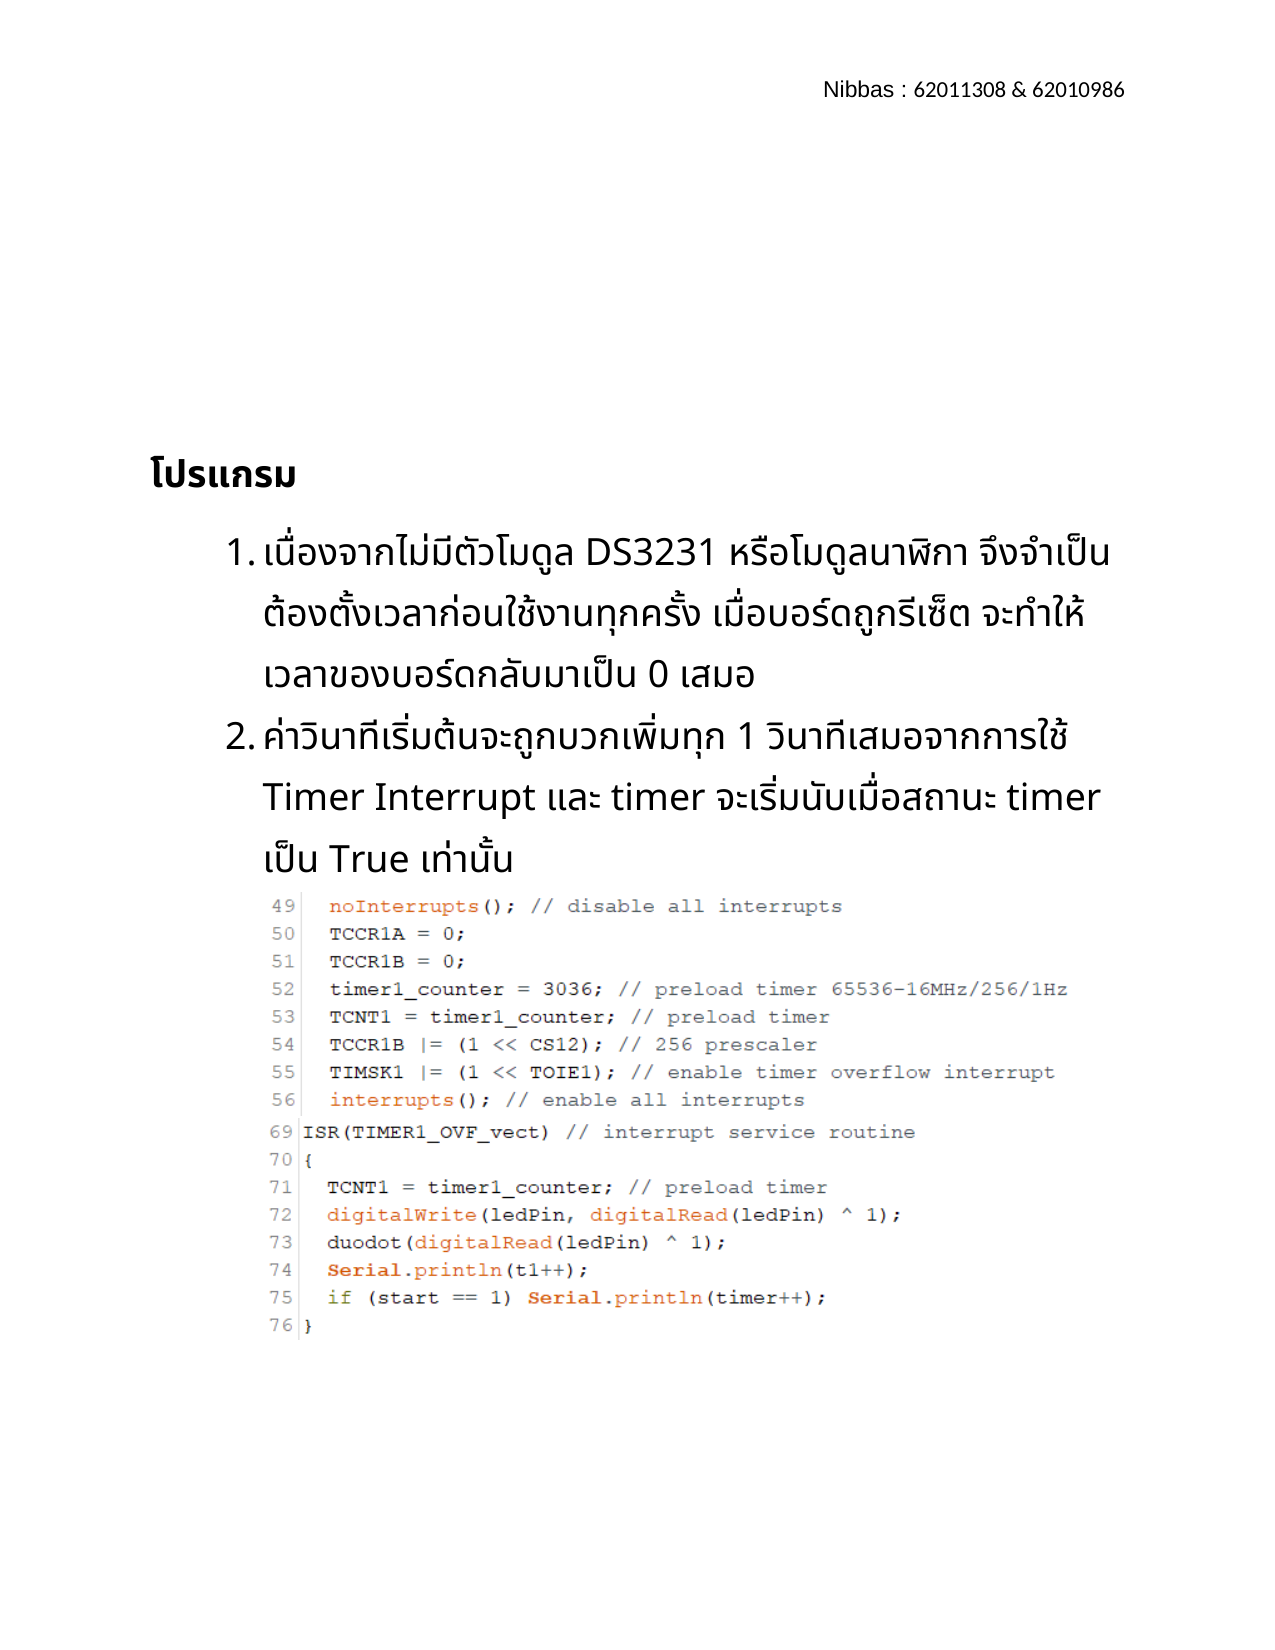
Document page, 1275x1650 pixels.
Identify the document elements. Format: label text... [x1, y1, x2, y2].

list เนื่องจากไม่มีตัวโมดูล DS3231 หรือโมดูลนาฬิกา จึงจำเป็นต้องตั้งเวลาก่อนใช้งานทุกครั้ง เมื่อบอร์ดถูกรีเซ็ต จะทำให้เวลาของบอร์ดกลับมาเป็น 0 เสมอ [225, 525, 1125, 705]
picture [262, 1118, 940, 1340]
picture [262, 892, 1085, 1116]
text โปรแกรม [150, 447, 1125, 504]
